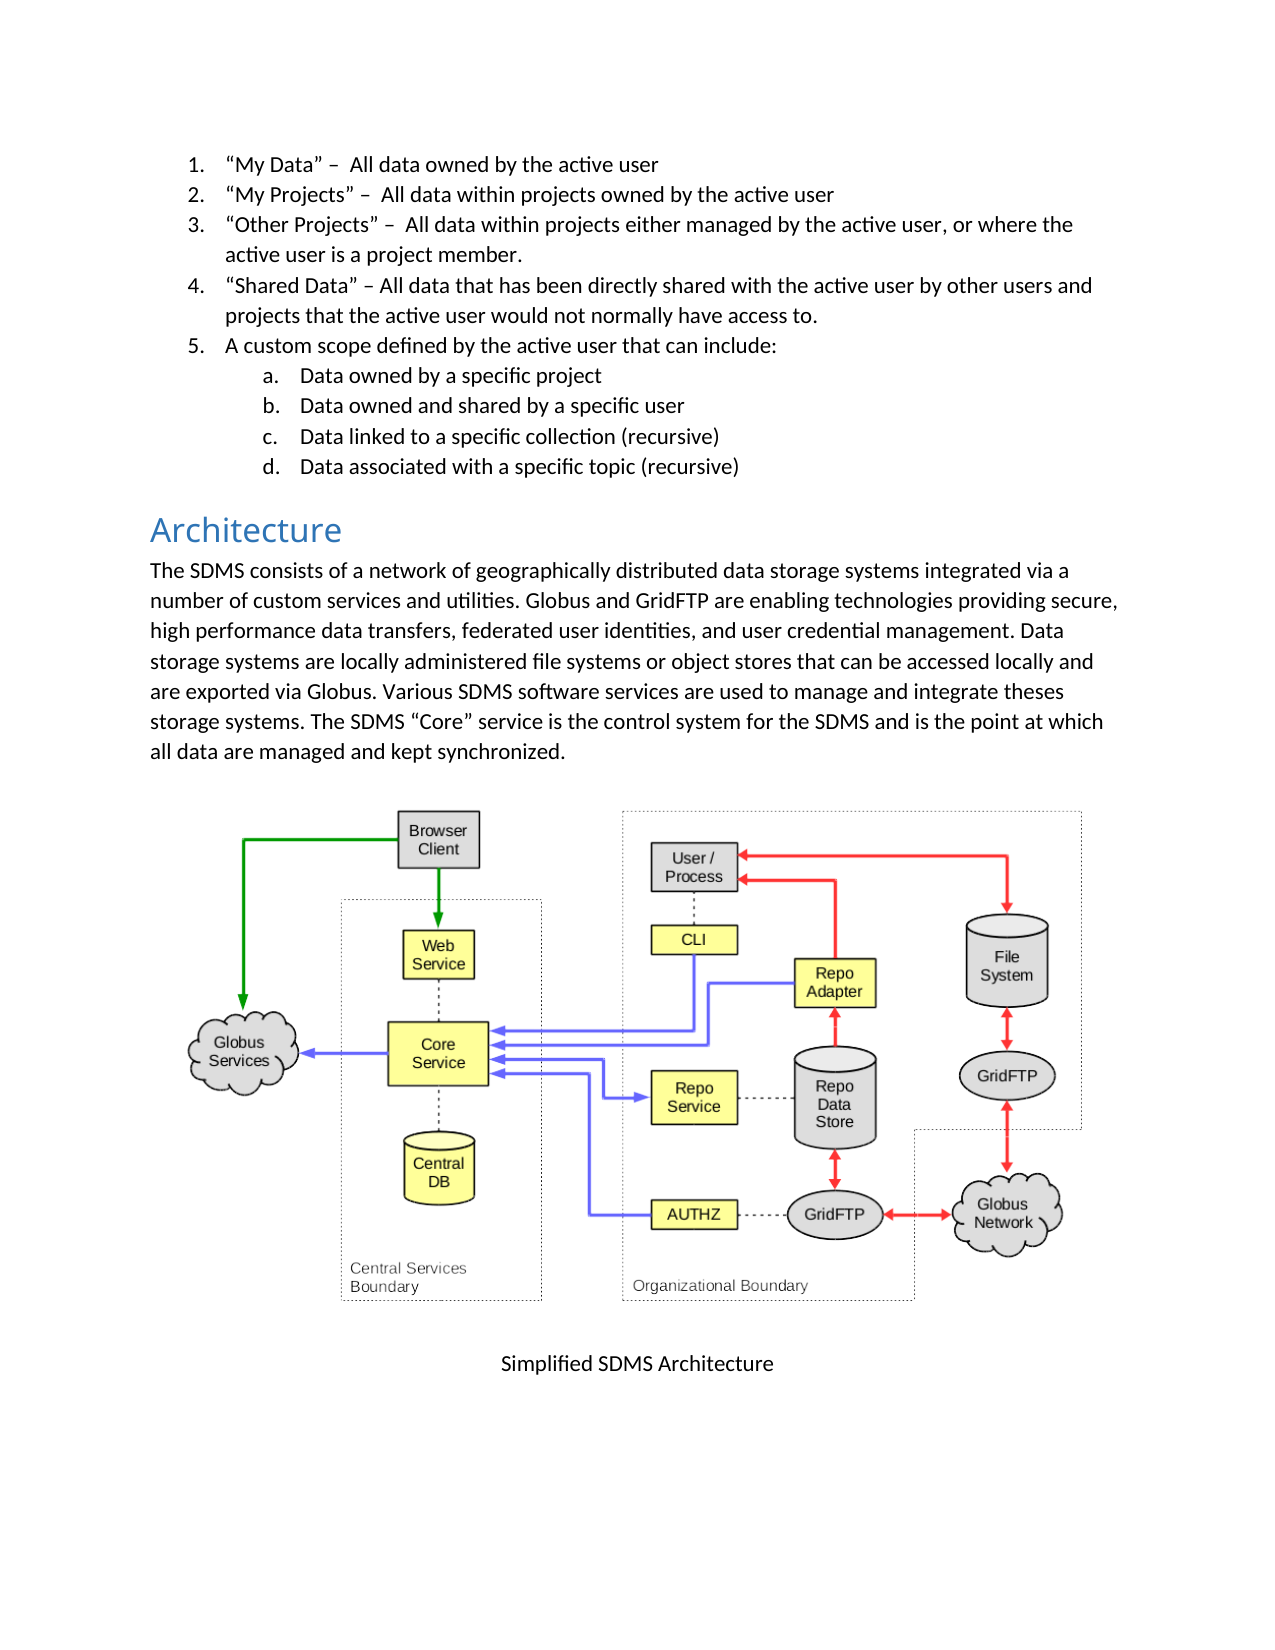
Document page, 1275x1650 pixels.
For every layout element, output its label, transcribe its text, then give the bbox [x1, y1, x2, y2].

list “My Projects” – All data within projects owned by the active user [187, 180, 1125, 208]
list Data owned and shared by a specific user [262, 392, 1125, 420]
list Data owned by a specific project [262, 361, 1125, 389]
list Data associated with a specific topic (recursive) [262, 452, 1125, 480]
list “Shared Data” – All data that has been directly shared with the active user by other users and projects that the active user would not normally have access to. [187, 271, 1125, 329]
text The SDMS consists of a network of geographically distributed data storage systems integrated via a number of custom services and utilities. Globus and GridFTP are enabling technologies providing secure, high performance data transfers, federated user identities, and user credential management. Data storage systems are locally administered file systems or object stores that can be accessed locally and are exported via Globus. Various SDMS software services are used to manage and integrate theses storage systems. The SDMS “Core” service is the control system for the SDMS and is the point at which all data are managed and kept synchronized. [150, 556, 1125, 766]
list “Other Projects” – All data within projects either managed by the active user, or where the active user is a project member. [187, 210, 1125, 269]
subtitle Architecture [150, 507, 1125, 553]
list A custom scope defined by the active user that can include: [187, 331, 1125, 359]
text Simplified SDMS Architecture [150, 1349, 1125, 1377]
list Data linked to a specific collection (recursive) [262, 422, 1125, 450]
list “My Data” – All data owned by the active user [187, 150, 1125, 178]
